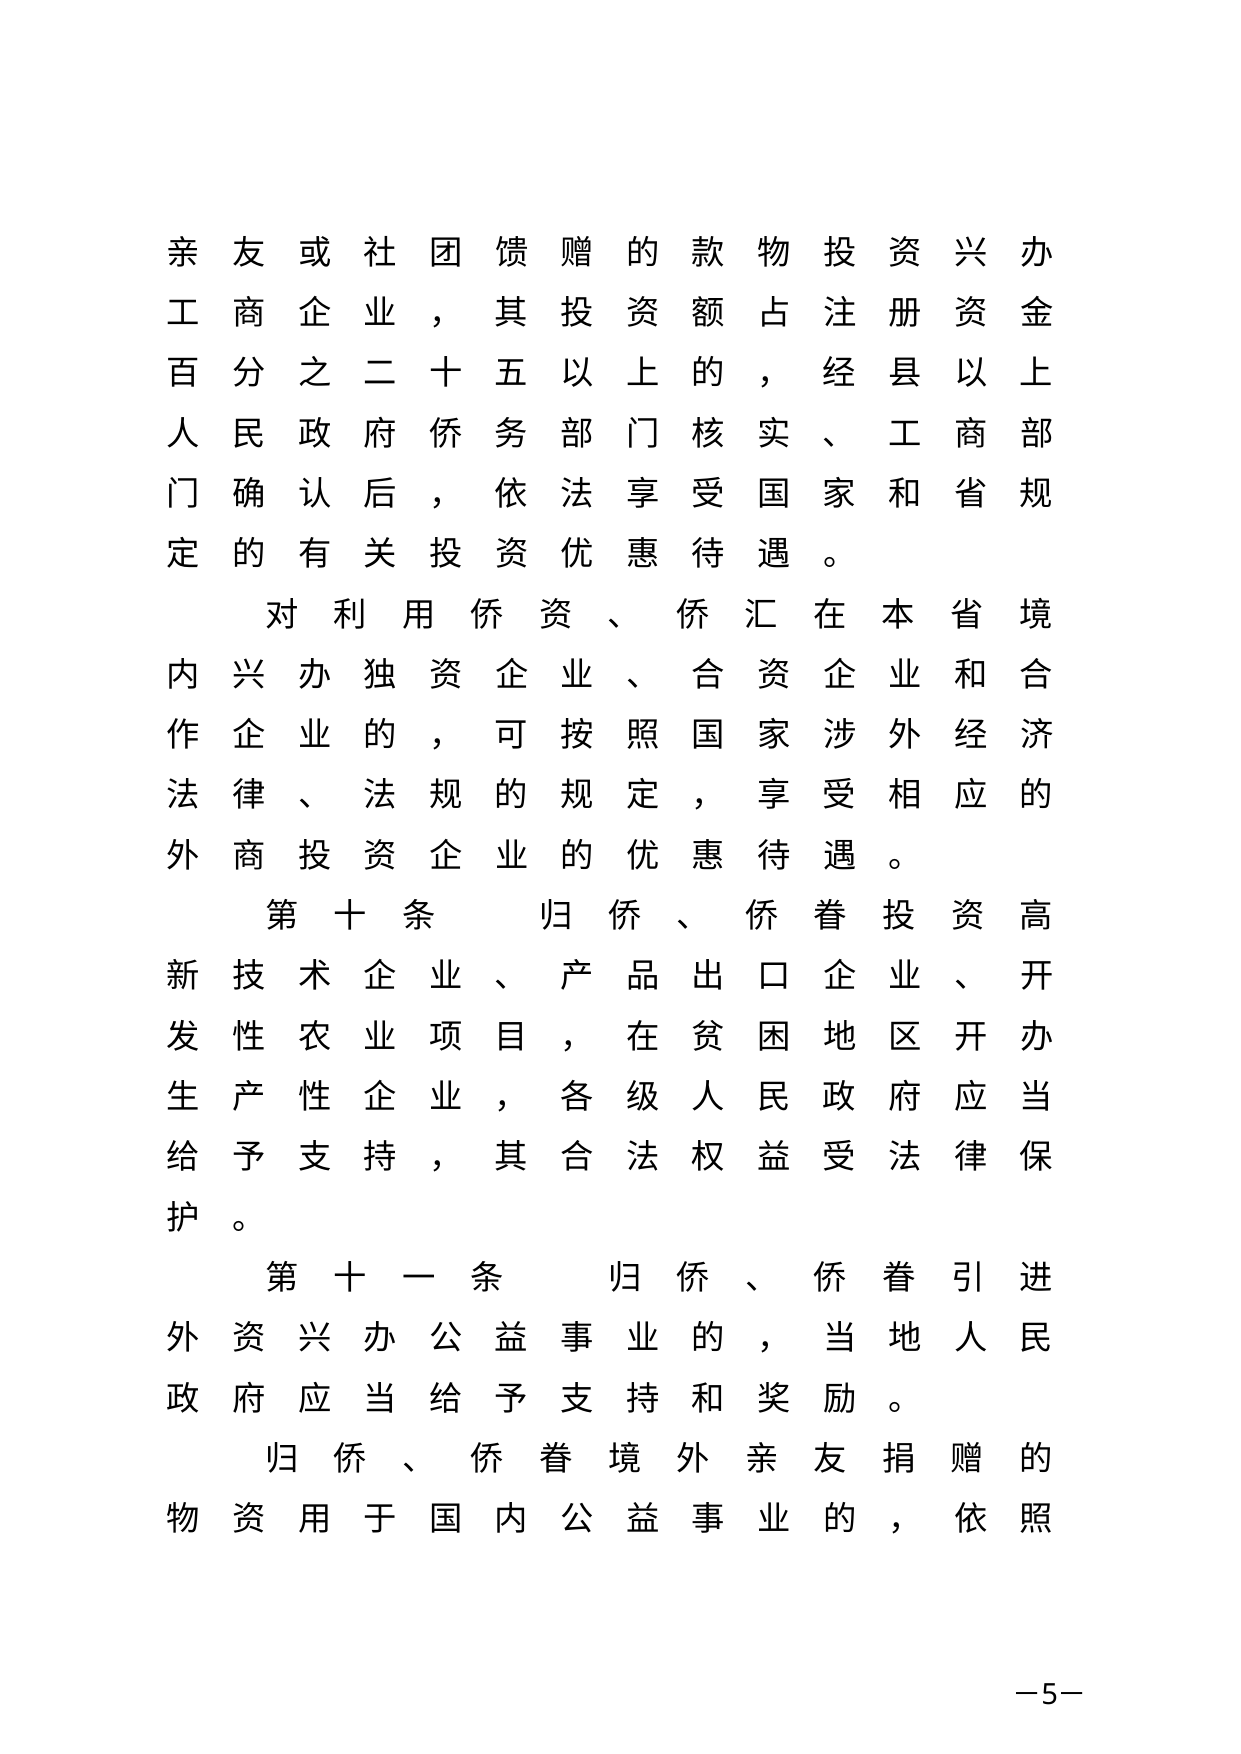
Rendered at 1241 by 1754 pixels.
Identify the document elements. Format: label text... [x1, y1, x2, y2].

text 第十一条 归侨、侨眷引进外资兴办公益事业的，当地人民政府应当给予支持和奖励。 [167, 1245, 1085, 1426]
text 对利用侨资、侨汇在本省境内兴办独资企业、合资企业和合作企业的，可按照国家涉外经济法律、法规的规定，享受相应的外商投资企业的优惠待遇。 [167, 581, 1085, 883]
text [167, 219, 1085, 581]
text 第十条 归侨、侨眷投资高新技术企业、产品出口企业、开发性农业项目，在贫困地区开办生产性企业，各级人民政府应当给予支持，其合法权益受法律保护。 [167, 883, 1085, 1245]
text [167, 1426, 1085, 1546]
